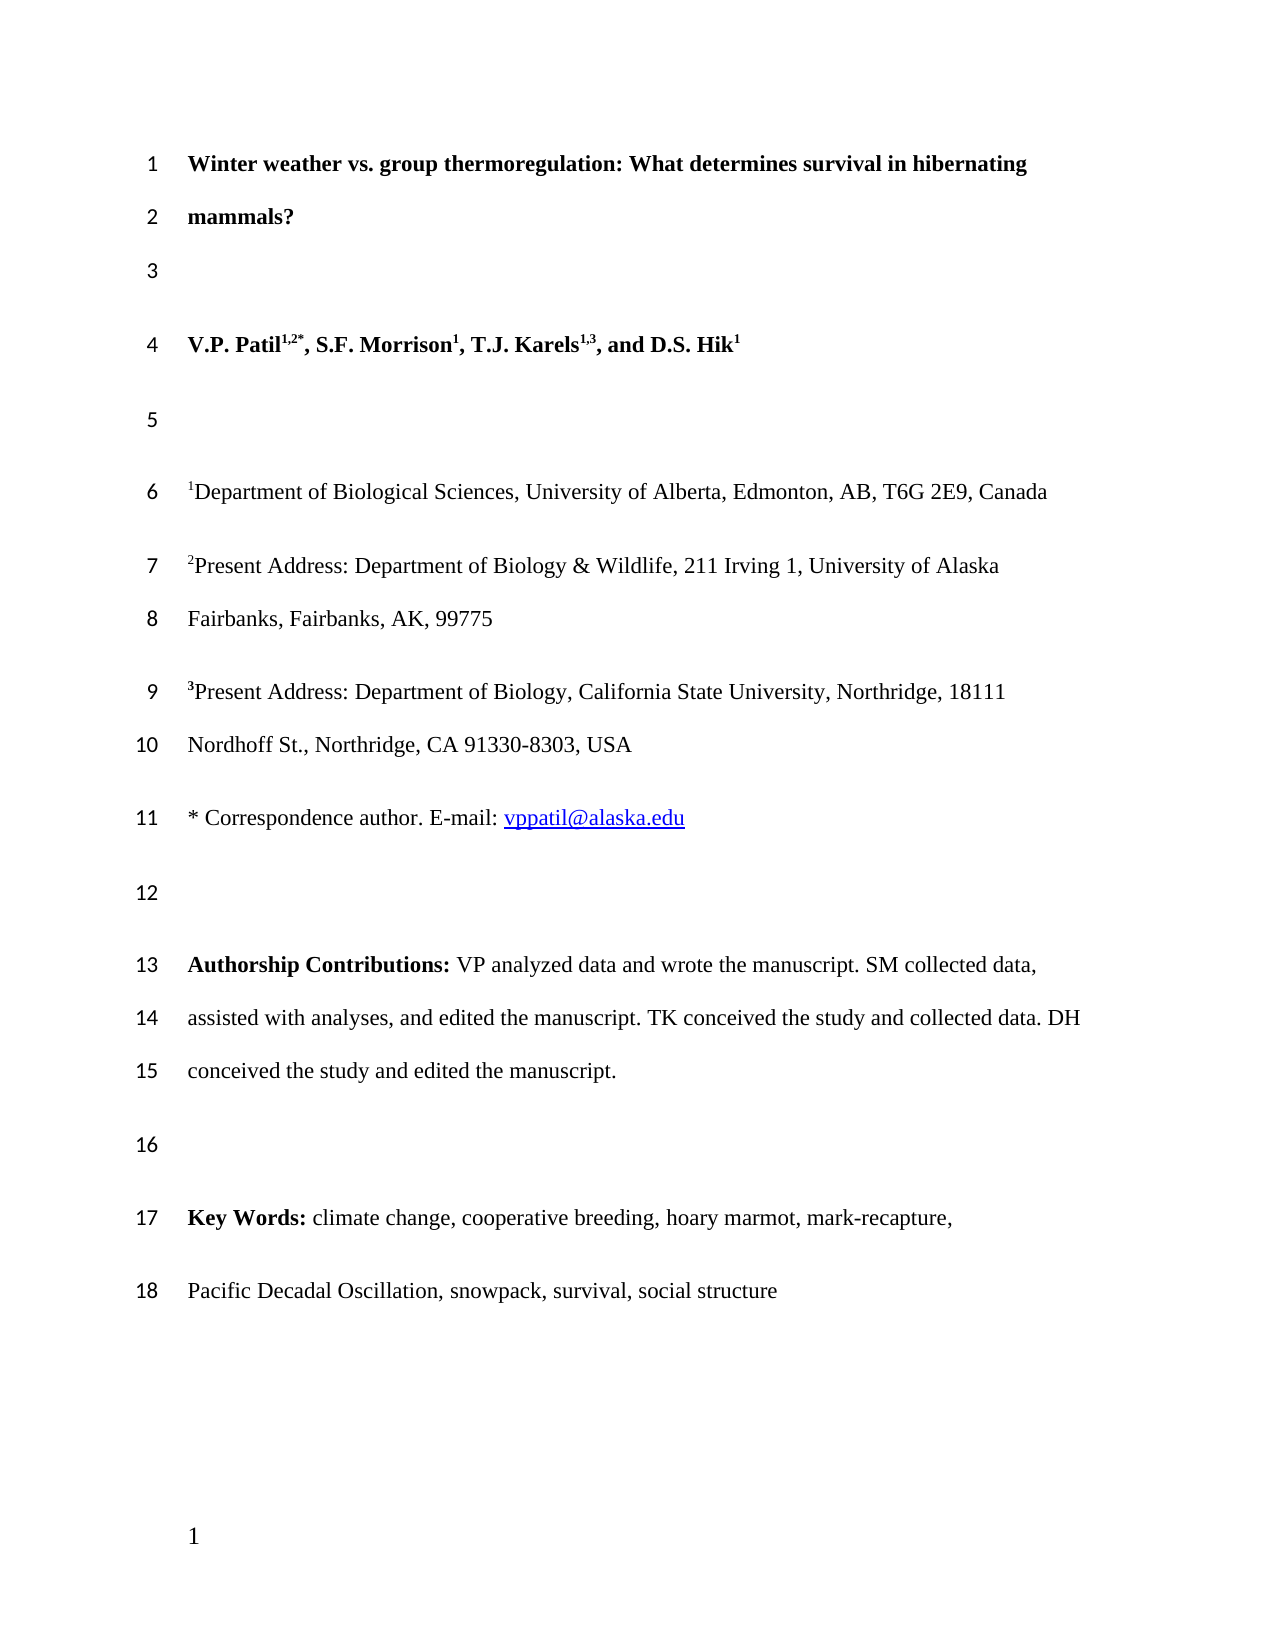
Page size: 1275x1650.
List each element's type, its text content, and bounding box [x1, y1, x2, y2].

text V.P. Patil1,2*, S.F. Morrison1, T.J. Karels1,3, and D.S. Hik1 [187, 331, 1087, 358]
text Pacific Decadal Oscillation, snowpack, survival, social structure [187, 1278, 1087, 1304]
text 1Department of Biological Sciences, University of Alberta, Edmonton, AB, T6G 2E9, Canada [187, 478, 1087, 505]
text 2Present Address: Department of Biology & Wildlife, 211 Irving 1, University of Alaska Fairbanks, Fairbanks, AK, 99775 [187, 552, 1087, 631]
subtitle Winter weather vs. group thermoregulation: What determines survival in hibernating mammals? [187, 150, 1087, 229]
text * Correspondence author. E-mail: vppatil@alaska.edu [187, 804, 1087, 831]
text Authorship Contributions: VP analyzed data and wrote the manuscript. SM collected data, assisted with analyses, and edited the manuscript. TK conceived the study and collected data. DH conceived the study and edited the manuscript. [187, 952, 1087, 1083]
text 3Present Address: Department of Biology, California State University, Northridge, 18111 Nordhoff St., Northridge, CA 91330-8303, USA [187, 678, 1087, 757]
text Key Words: climate change, cooperative breeding, hoary marmot, mark-recapture, [187, 1204, 1087, 1230]
